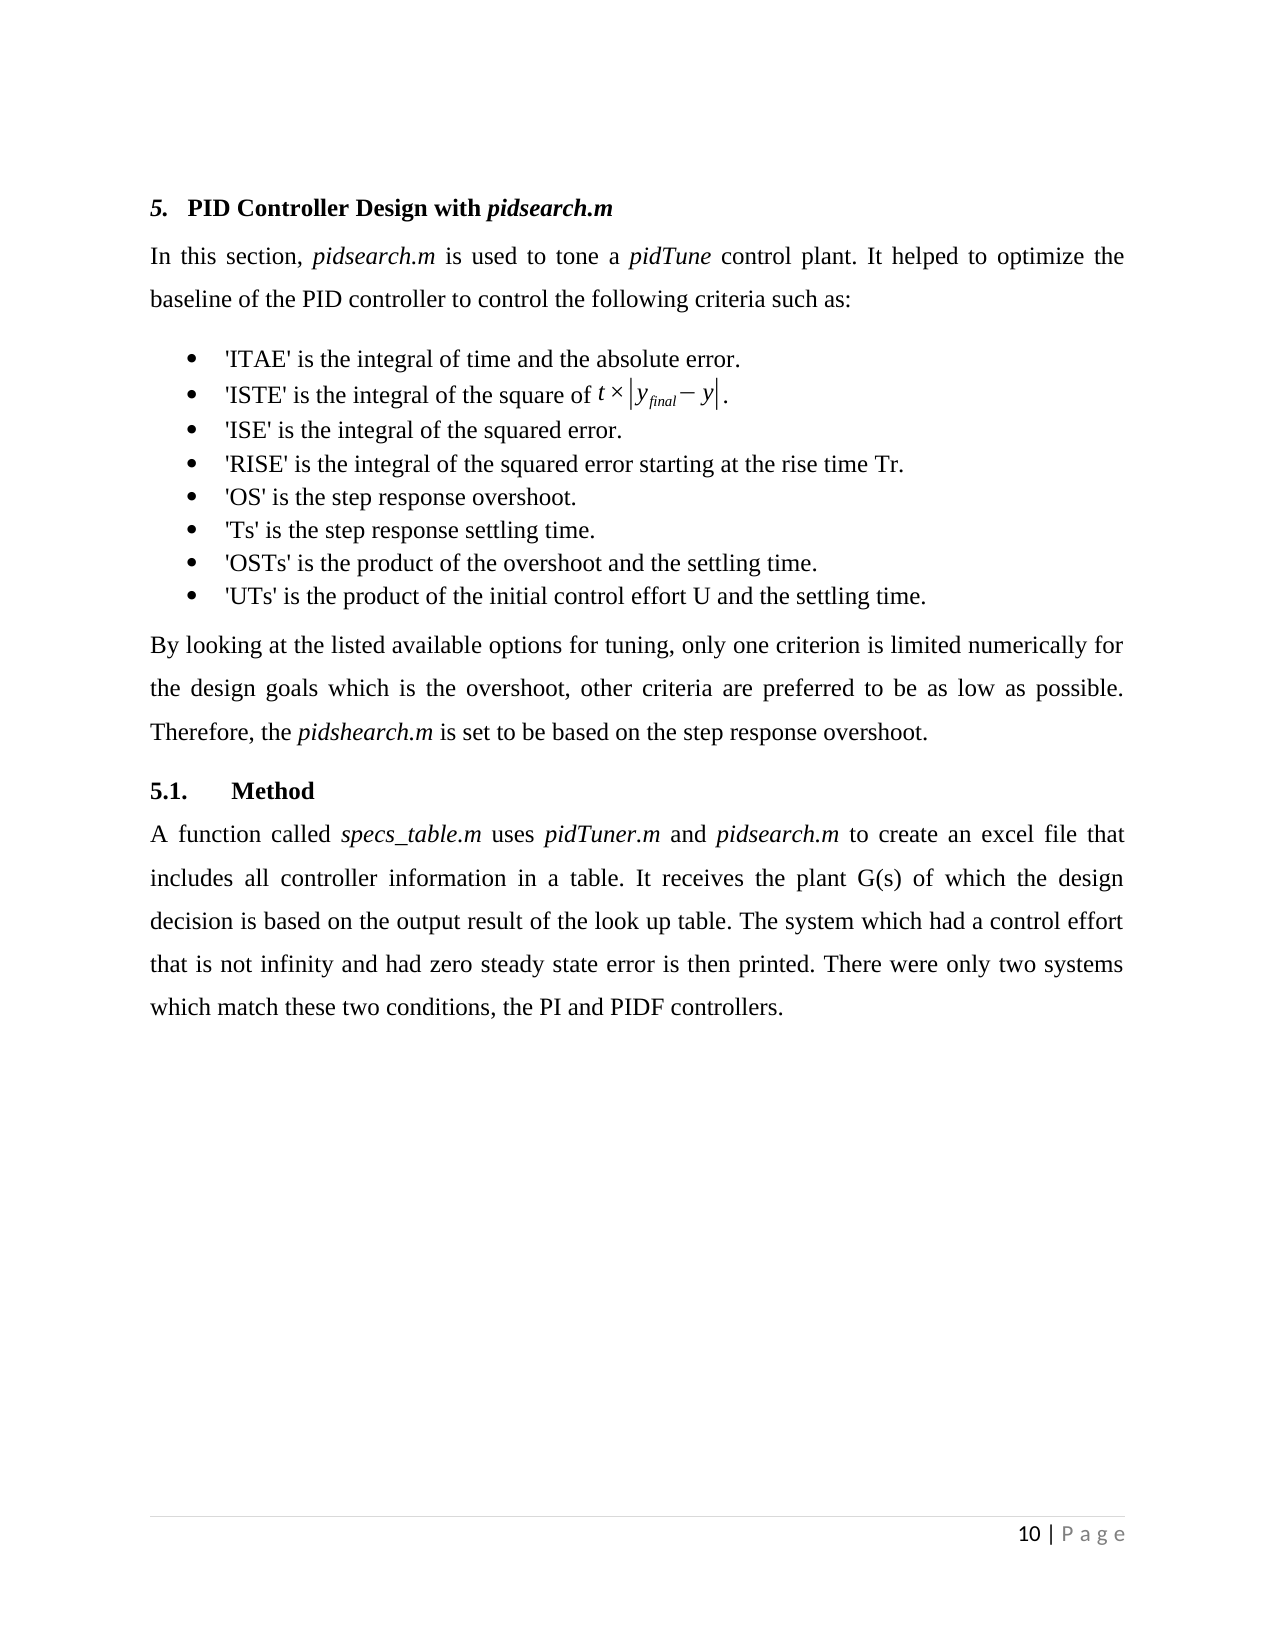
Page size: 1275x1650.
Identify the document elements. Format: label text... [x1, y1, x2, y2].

list 'RISE' is the integral of the squared error starting at the rise time Tr. [187, 449, 1125, 477]
list A function called specs_table.m uses pidTuner.m and pidsearch.m to create an excel file that includes all controller information in a table. It receives the plant G(s) of which the design decision is based on the output result of the look up table. The system which had a control effort that is not infinity and had zero steady state error is then printed. There were only two systems which match these two conditions, the PI and PIDF controllers. [150, 819, 1125, 1021]
list 'ISTE' is the integral of the square of . [187, 377, 1125, 411]
list 'OSTs' is the product of the overshoot and the settling time. [187, 548, 1125, 576]
list 'Ts' is the step response settling time. [187, 515, 1125, 543]
list 'ITAE' is the integral of time and the absolute error. [187, 344, 1125, 372]
list 'ISE' is the integral of the squared error. [187, 416, 1125, 444]
text By looking at the listed available options for tuning, only one criterion is limited numerically for the design goals which is the overshoot, other criteria are preferred to be as low as possible. Therefore, the pidshearch.m is set to be based on the step response overshoot. [150, 630, 1125, 745]
list Method [150, 776, 1125, 805]
list PID Controller Design with pidsearch.m [150, 193, 1125, 222]
list 'OS' is the step response overshoot. [187, 482, 1125, 510]
text In this section, pidsearch.m is used to tone a pidTune control plant. It helped to optimize the baseline of the PID controller to control the following criteria such as: [150, 241, 1125, 313]
list 'UTs' is the product of the initial control effort U and the settling time. [187, 581, 1125, 609]
